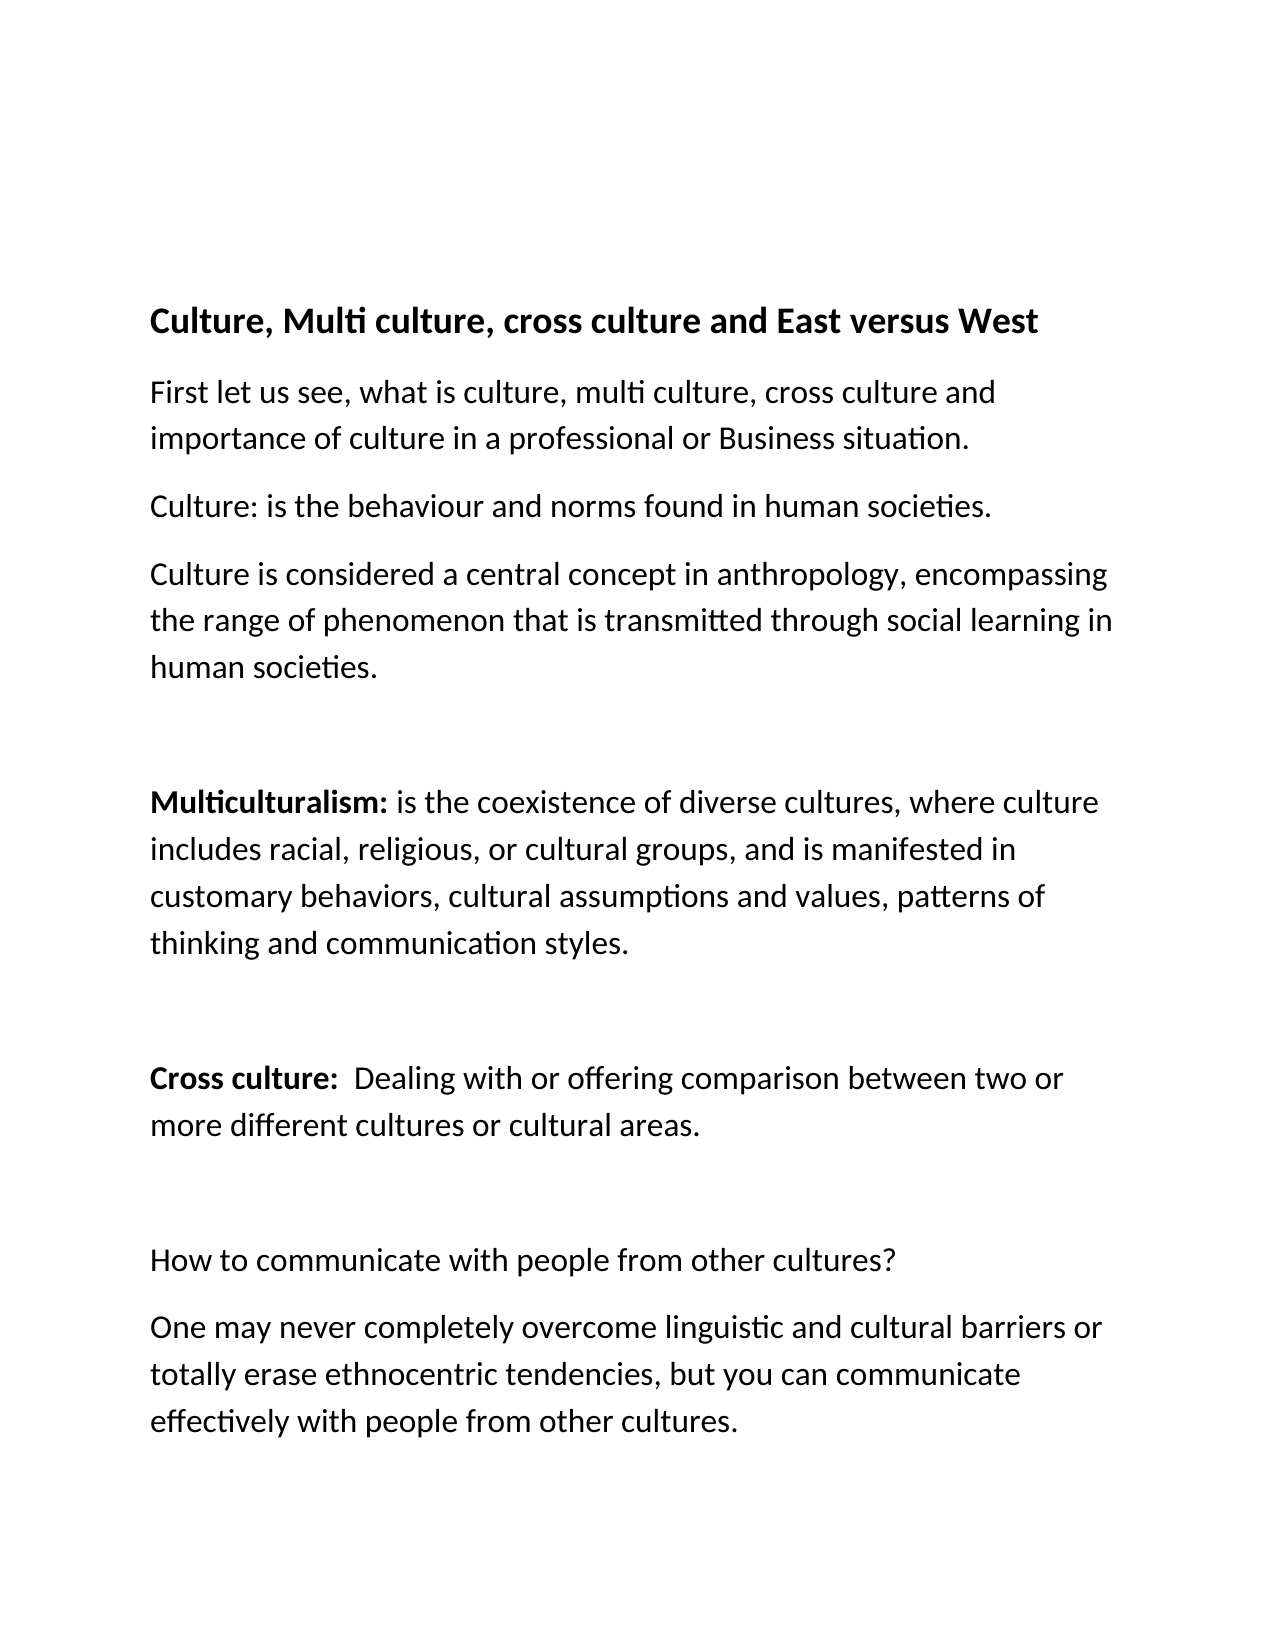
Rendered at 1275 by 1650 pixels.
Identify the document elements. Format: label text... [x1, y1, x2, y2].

text First let us see, what is culture, multi culture, cross culture and importance of culture in a professional or Business situation. [150, 371, 1125, 458]
text Culture: is the behaviour and norms found in human societies. [150, 485, 1125, 526]
text How to communicate with people from other cultures? [150, 1239, 1125, 1279]
text Culture is considered a central concept in anthropology, encompassing the range of phenomenon that is transmitted through social learning in human societies. [150, 553, 1125, 687]
text One may never completely overcome linguistic and cultural barriers or totally erase ethnocentric tendencies, but you can communicate effectively with people from other cultures. [150, 1306, 1125, 1441]
text Cross culture: Dealing with or offering comparison between two or more different cultures or cultural areas. [150, 1057, 1125, 1144]
text Culture, Multi culture, cross culture and East versus West [150, 297, 1125, 343]
text Multiculturalism: is the coexistence of diverse cultures, where culture includes racial, religious, or cultural groups, and is manifested in customary behaviors, cultural assumptions and values, patterns of thinking and communication styles. [150, 781, 1125, 962]
